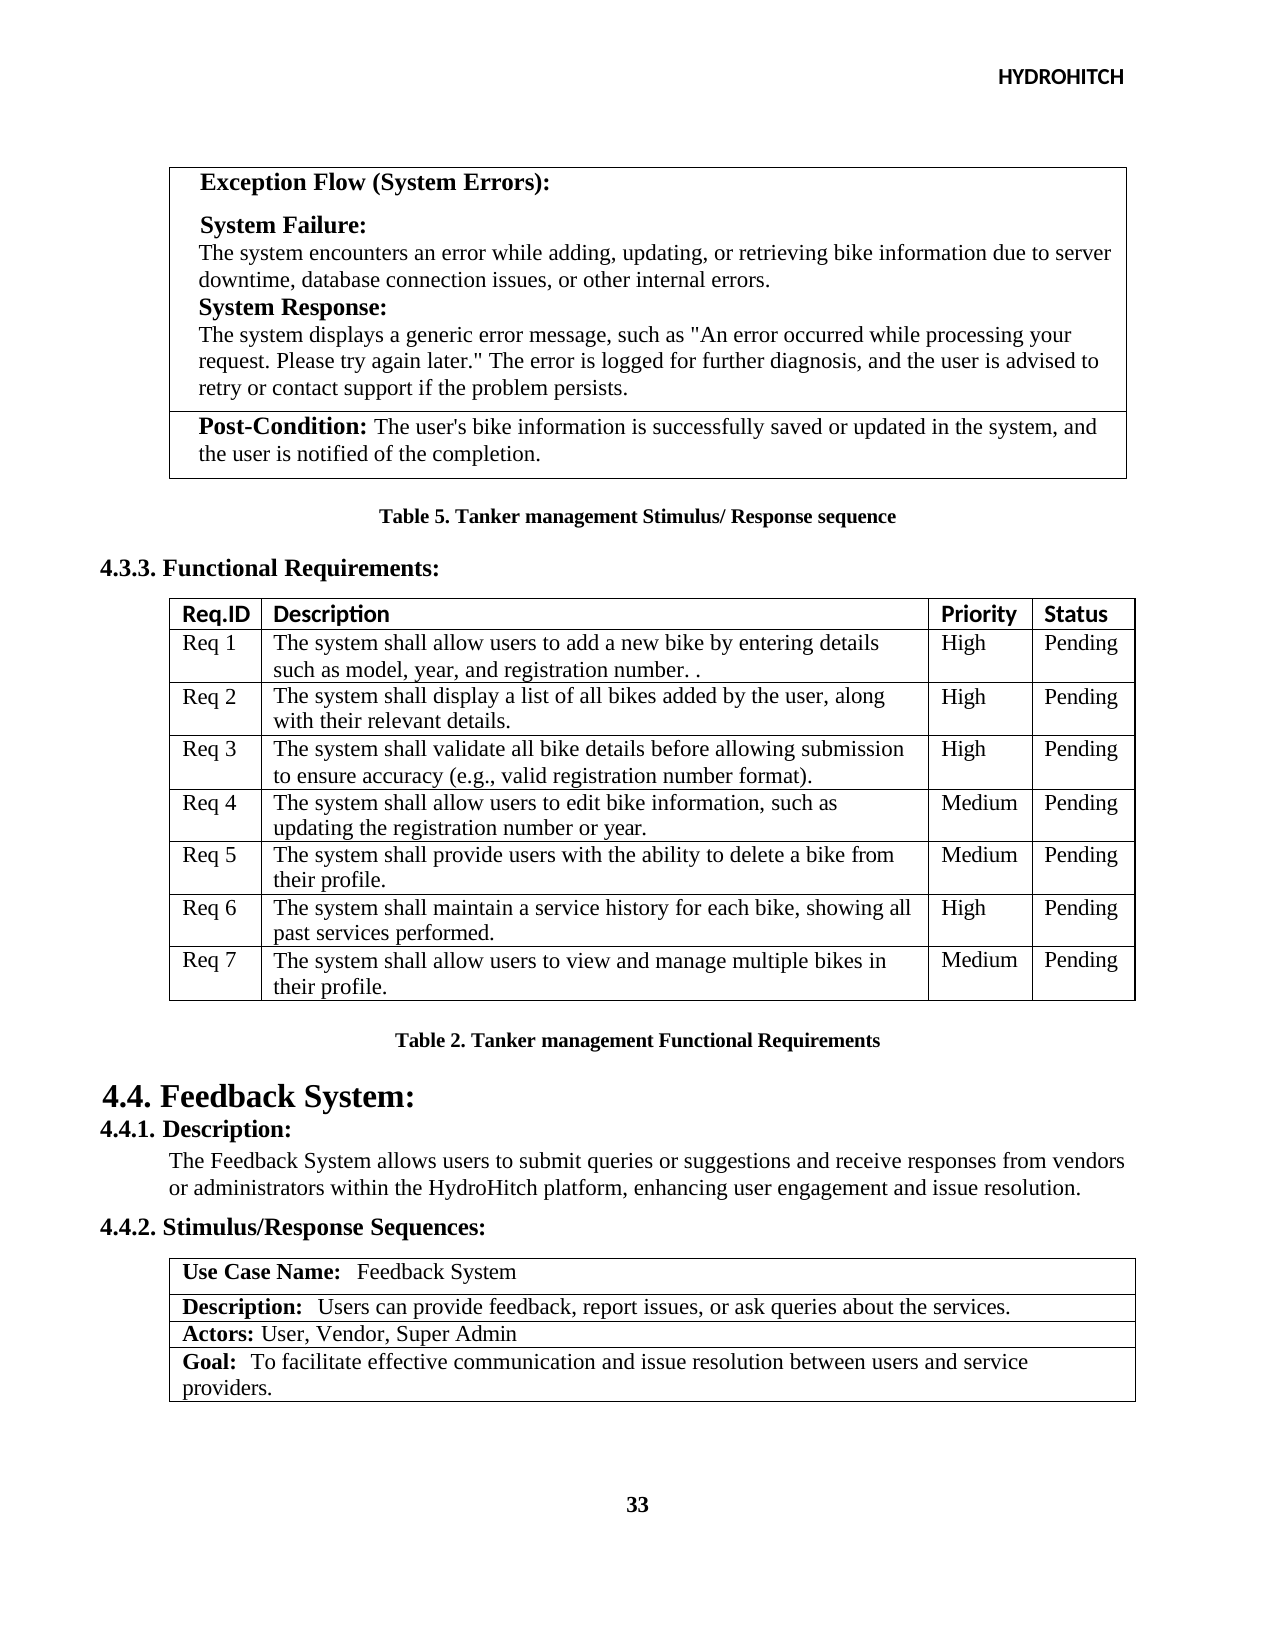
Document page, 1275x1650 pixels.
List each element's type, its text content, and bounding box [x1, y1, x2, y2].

text Table 5. Tanker management Stimulus/ Response sequence [271, 504, 1004, 528]
table_header Description [262, 599, 928, 629]
table_cell Req 3 [170, 736, 261, 788]
table_cell Req 7 [170, 947, 261, 1000]
table_cell High [929, 630, 1032, 682]
subtitle Stimulus/Response Sequences: [100, 1212, 1275, 1241]
table_cell Medium [929, 790, 1032, 841]
table_cell Description: Users can provide feedback, report issues, or ask queries about the services. [170, 1295, 1135, 1321]
table_cell Pending [1033, 736, 1134, 788]
table_cell Goal: To facilitate effective communication and issue resolution between users and service providers. [170, 1348, 1135, 1401]
table_header Priority [929, 599, 1032, 629]
table_cell Medium [929, 947, 1032, 1000]
table_cell Req 2 [170, 683, 261, 735]
table_cell The system shall display a list of all bikes added by the user, along with their relevant details. [262, 683, 928, 735]
subtitle Functional Requirements: [100, 553, 1275, 581]
table_cell High [929, 683, 1032, 735]
table_cell The system shall validate all bike details before allowing submission to ensure accuracy (e.g., valid registration number format). [262, 736, 928, 788]
table_cell The system shall allow users to add a new bike by entering details such as model, year, and registration number. . [262, 630, 928, 682]
subtitle Description: [100, 1114, 1275, 1143]
text Table 2. Tanker management Functional Requirements [271, 1028, 1004, 1052]
table_cell Req 4 [170, 790, 261, 841]
table_cell Pending [1033, 790, 1134, 841]
table_cell Req 6 [170, 895, 261, 946]
table_cell Req 1 [170, 630, 261, 682]
table_cell The system shall allow users to edit bike information, such as updating the registration number or year. [262, 790, 928, 841]
table_header Status [1033, 599, 1134, 629]
table_cell Pending [1033, 895, 1134, 946]
text The Feedback System allows users to submit queries or suggestions and receive responses from vendors or administrators within the HydroHitch platform, enhancing user engagement and issue resolution. [169, 1148, 1132, 1200]
table_cell Req 5 [170, 842, 261, 893]
table_cell Pending [1033, 842, 1134, 893]
table_cell High [929, 736, 1032, 788]
table_cell The system shall provide users with the ability to delete a bike from their profile. [262, 842, 928, 893]
table_header Use Case Name: Feedback System [170, 1259, 1135, 1294]
table_cell Actors: User, Vendor, Super Admin [170, 1322, 1135, 1347]
table_cell Pending [1033, 947, 1134, 1000]
table_cell The system shall allow users to view and manage multiple bikes in their profile. [262, 947, 928, 1000]
table_cell Pending [1033, 630, 1134, 682]
table_cell High [929, 895, 1032, 946]
table_cell Pending [1033, 683, 1134, 735]
subtitle Feedback System: [102, 1076, 1275, 1114]
table_header Req.ID [170, 599, 261, 629]
table_cell Medium [929, 842, 1032, 893]
table_cell The system shall maintain a service history for each bike, showing all past services performed. [262, 895, 928, 946]
